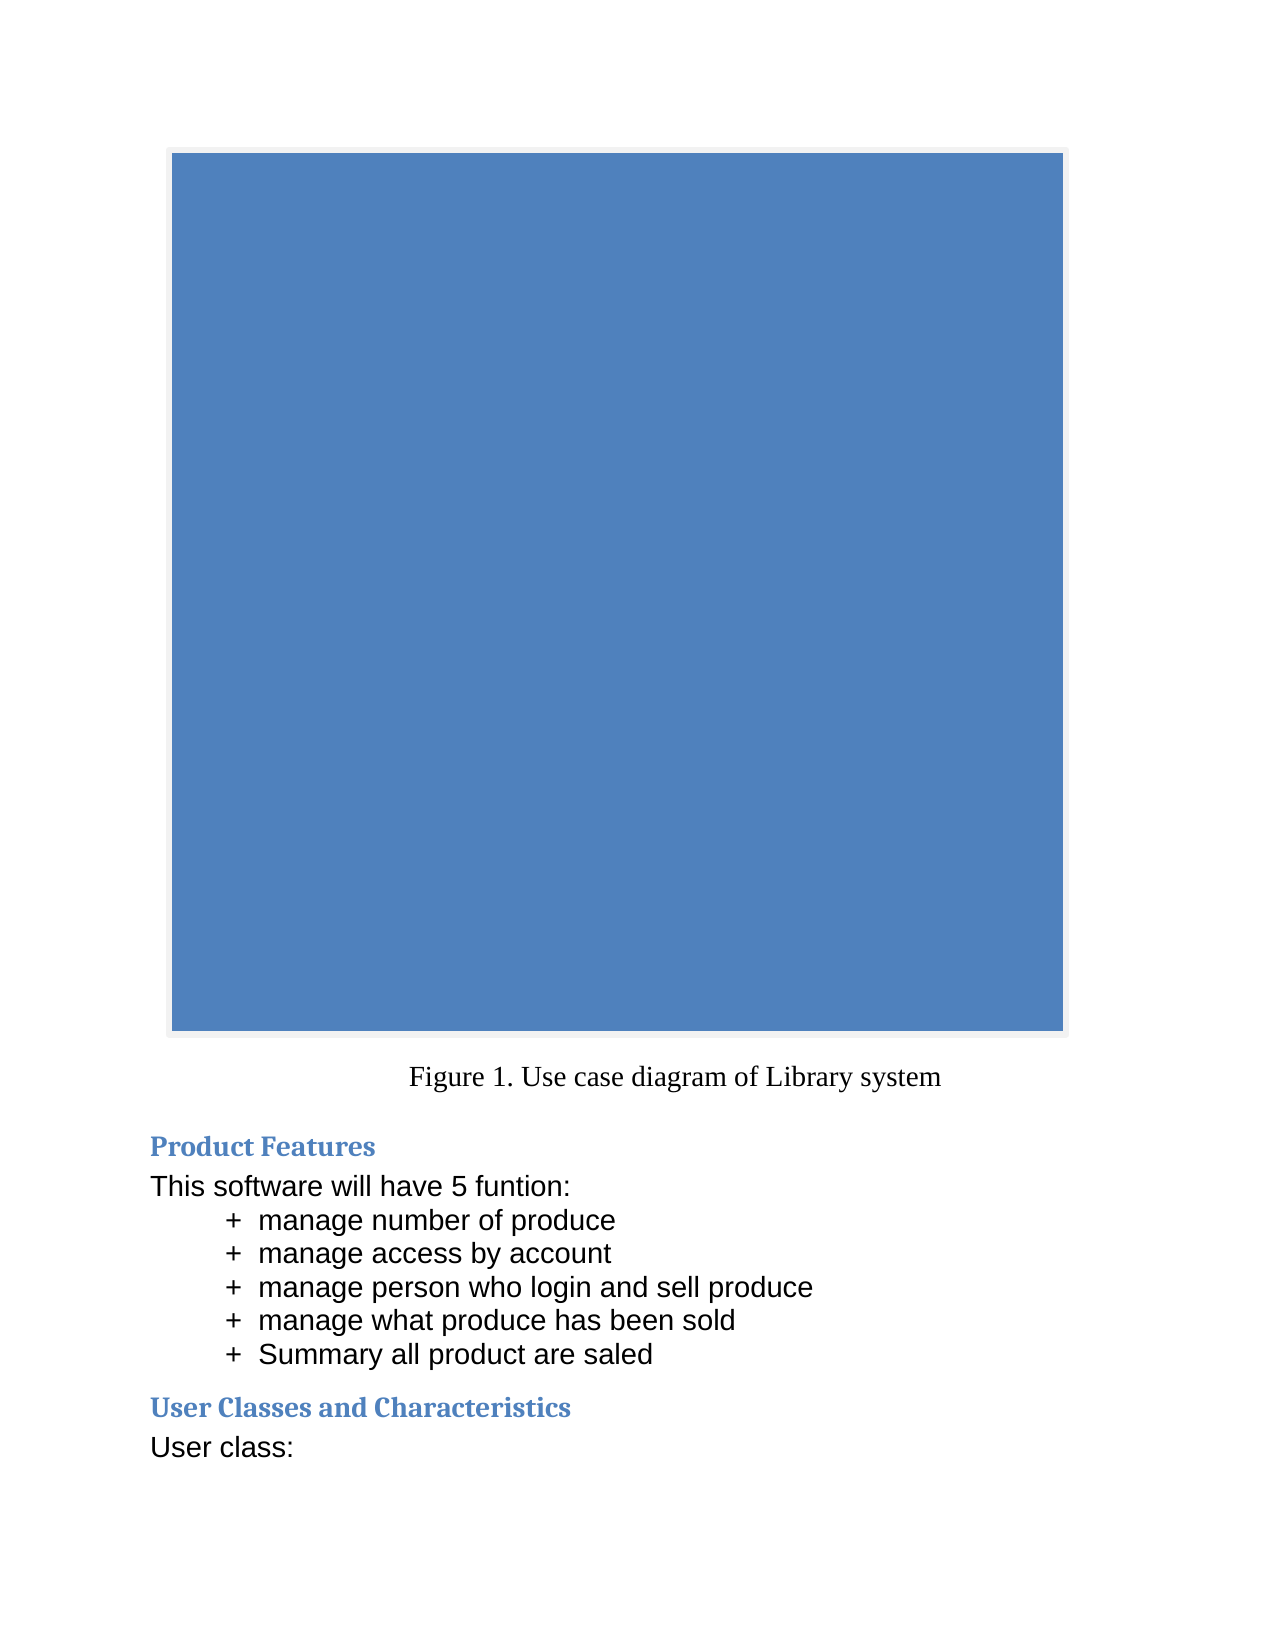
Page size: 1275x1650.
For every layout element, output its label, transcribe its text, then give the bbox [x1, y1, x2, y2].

subtitle User Classes and Characteristics [150, 1391, 1125, 1425]
text + manage access by account [150, 1236, 1125, 1270]
text + manage number of produce [150, 1203, 1125, 1236]
text User class: [150, 1430, 1125, 1463]
text + Summary all product are saled [150, 1337, 1125, 1370]
subtitle Product Features [150, 1131, 1125, 1164]
text This software will have 5 funtion: [150, 1169, 1125, 1203]
text + manage what produce has been sold [150, 1303, 1125, 1337]
text Figure 1. Use case diagram of Library system [150, 1059, 1125, 1093]
text + manage person who login and sell produce [150, 1270, 1125, 1303]
